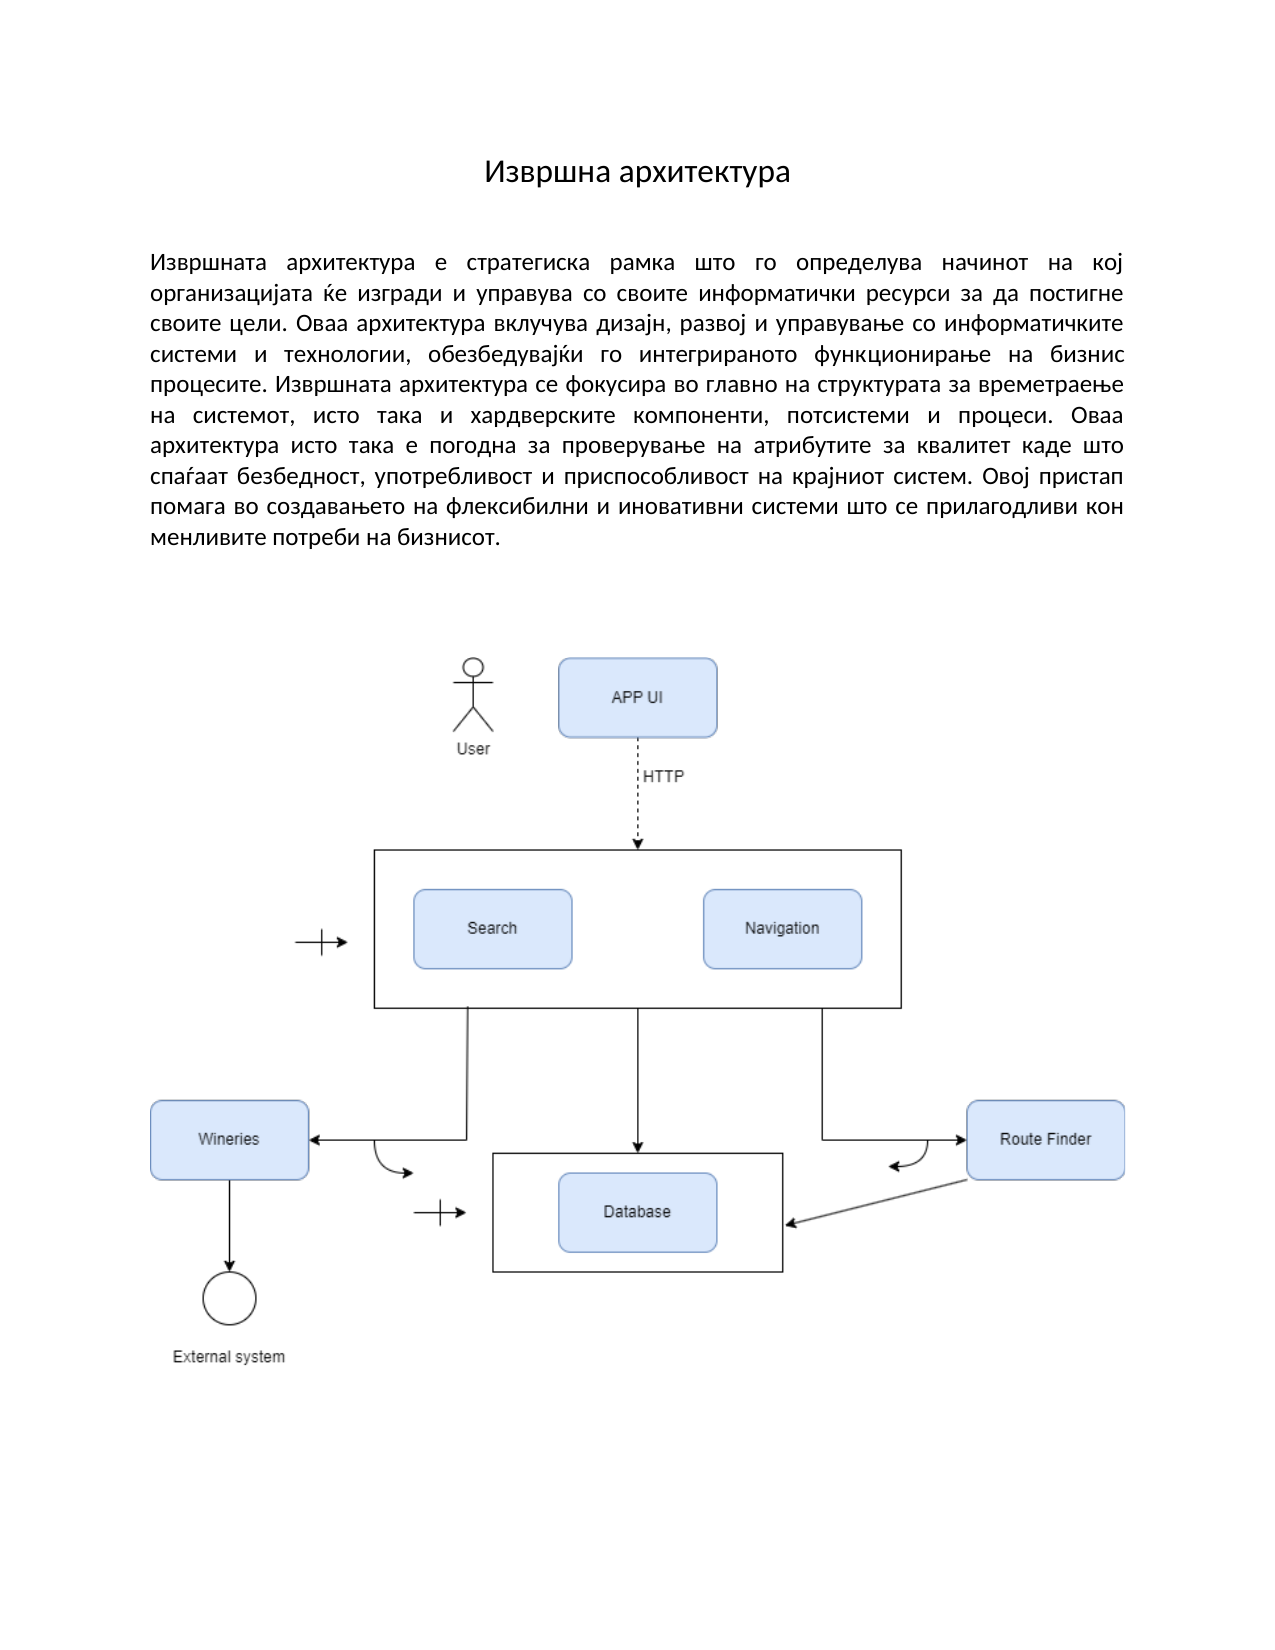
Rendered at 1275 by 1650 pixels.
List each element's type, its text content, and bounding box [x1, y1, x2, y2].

text Извршна архитектура [150, 150, 1125, 191]
text Извршната архитектура е стратегиска рамка што го определува начинот на кој организацијата ќе изгради и управува со своите информатички ресурси за да постигне своите цели. Оваа архитектура вклучува дизајн, развој и управување со информатичките системи и технологии, обезбедувајќи го интегрираното функционирање на бизнис процесите. Извршната архитектура се фокусира во главно на структурата за времетраење на системот, исто така и хардверските компоненти, потсистеми и процеси. Оваа архитектура исто така е погодна за проверување на атрибутите за квалитет каде што спаѓаат безбедност, употребливост и приспособливост на крајниот систем. Овој пристап помага во создавањето на флексибилни и иновативни системи што се прилагодливи кон менливите потреби на бизнисот. [150, 246, 1125, 551]
picture [150, 657, 1125, 1377]
